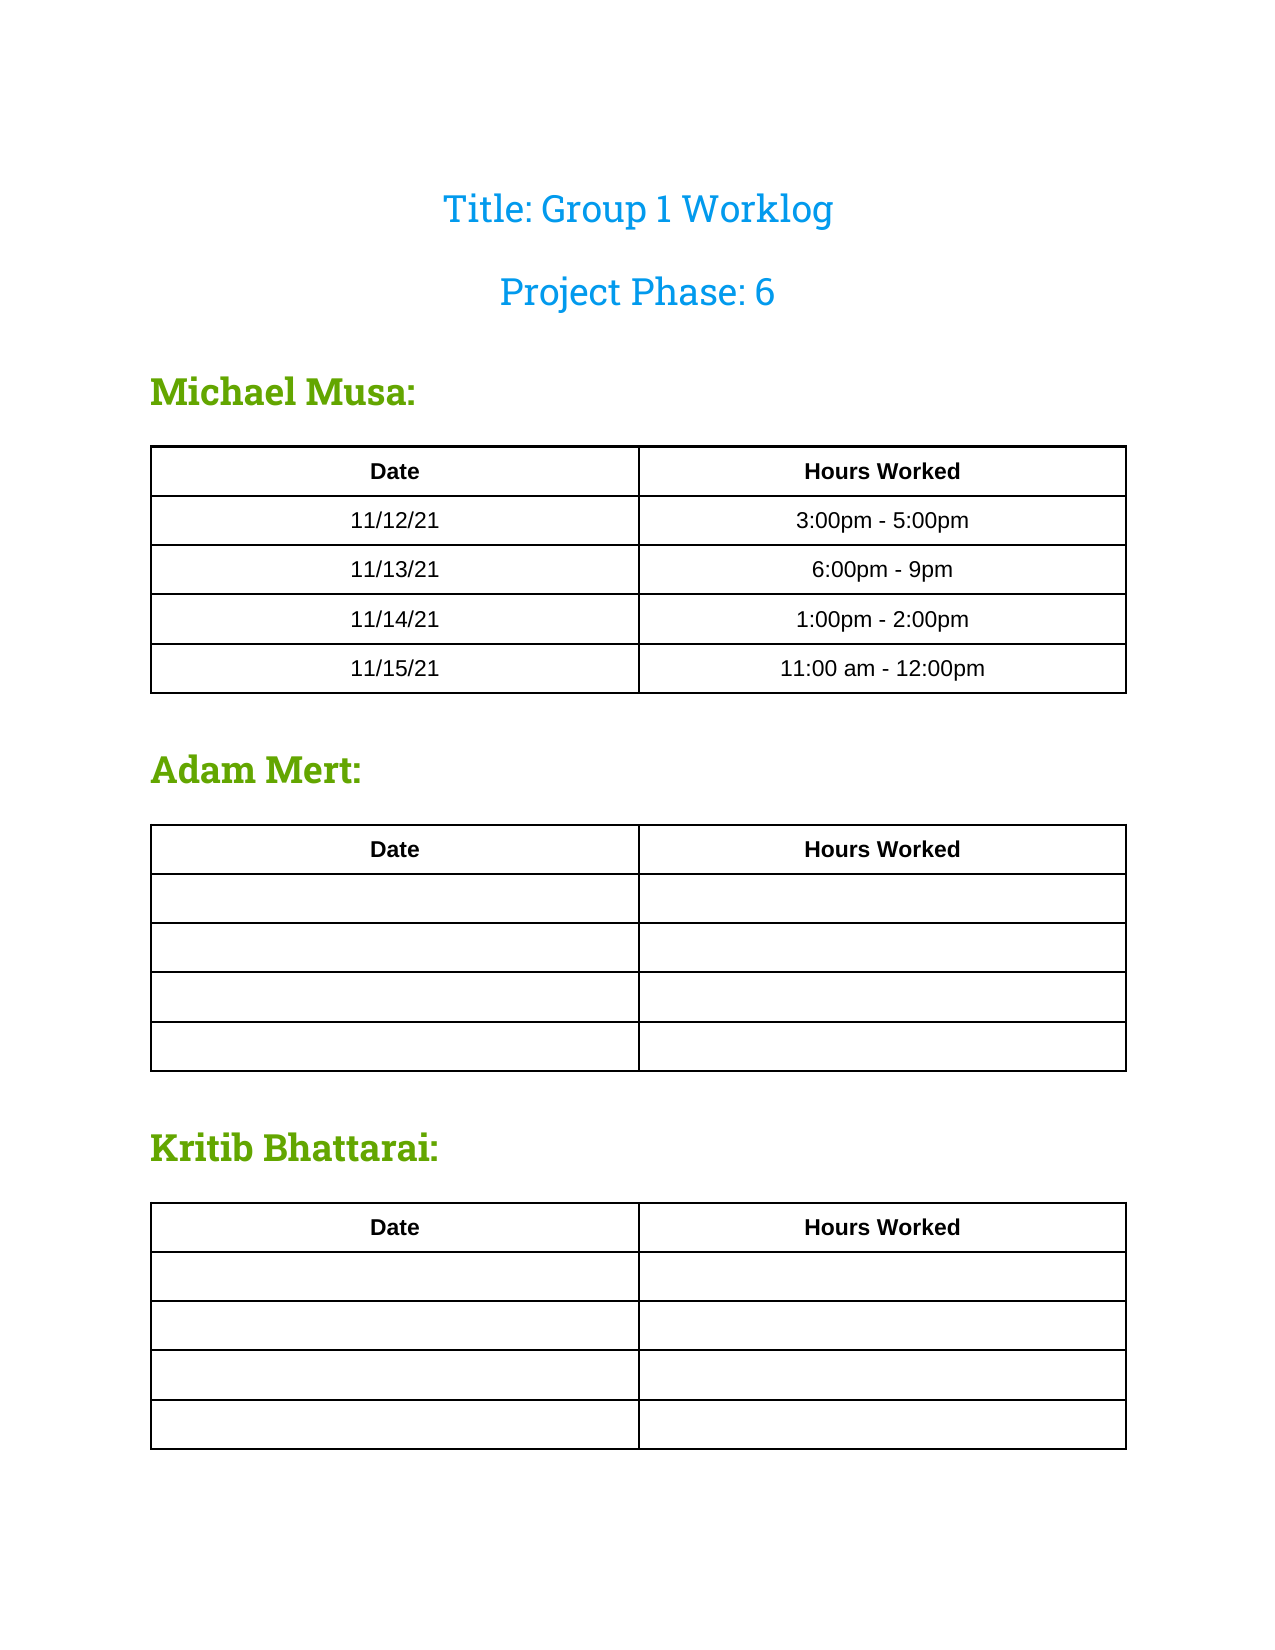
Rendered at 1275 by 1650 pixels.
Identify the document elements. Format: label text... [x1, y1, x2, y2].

table_cell [640, 924, 1125, 971]
table_cell [152, 1351, 638, 1399]
subtitle Adam Mert: [150, 744, 1125, 793]
table_cell [640, 1302, 1125, 1349]
table_cell [152, 1401, 638, 1448]
table_cell [640, 1401, 1125, 1448]
table_cell [152, 875, 638, 922]
subtitle Title: Group 1 Worklog [150, 183, 1125, 233]
table_header Date [152, 1204, 638, 1251]
table_cell [640, 973, 1125, 1021]
table_cell [152, 973, 638, 1021]
table_cell 11/15/21 [152, 645, 638, 692]
table_cell [640, 875, 1125, 922]
table_header Date [152, 448, 638, 494]
table_cell [152, 1302, 638, 1349]
table_cell 11/12/21 [152, 497, 638, 544]
subtitle Kritib Bhattarai: [150, 1122, 1125, 1171]
table_cell [152, 1253, 638, 1300]
subtitle Michael Musa: [150, 366, 1125, 415]
table_header Hours Worked [640, 826, 1125, 873]
table_header Hours Worked [640, 448, 1125, 494]
table_header Date [152, 826, 638, 873]
table_cell [640, 1253, 1125, 1300]
table_cell 11/13/21 [152, 546, 638, 593]
table_cell [152, 924, 638, 971]
table_cell [640, 1023, 1125, 1070]
subtitle Project Phase: 6 [150, 266, 1125, 316]
table_cell 3:00pm - 5:00pm [640, 497, 1125, 544]
table_cell [640, 1351, 1125, 1399]
table_cell [152, 1023, 638, 1070]
table_cell 1:00pm - 2:00pm [640, 595, 1125, 642]
table_cell 6:00pm - 9pm [640, 546, 1125, 593]
table_cell 11:00 am - 12:00pm [640, 645, 1125, 692]
table_header Hours Worked [640, 1204, 1125, 1251]
table_cell 11/14/21 [152, 595, 638, 642]
